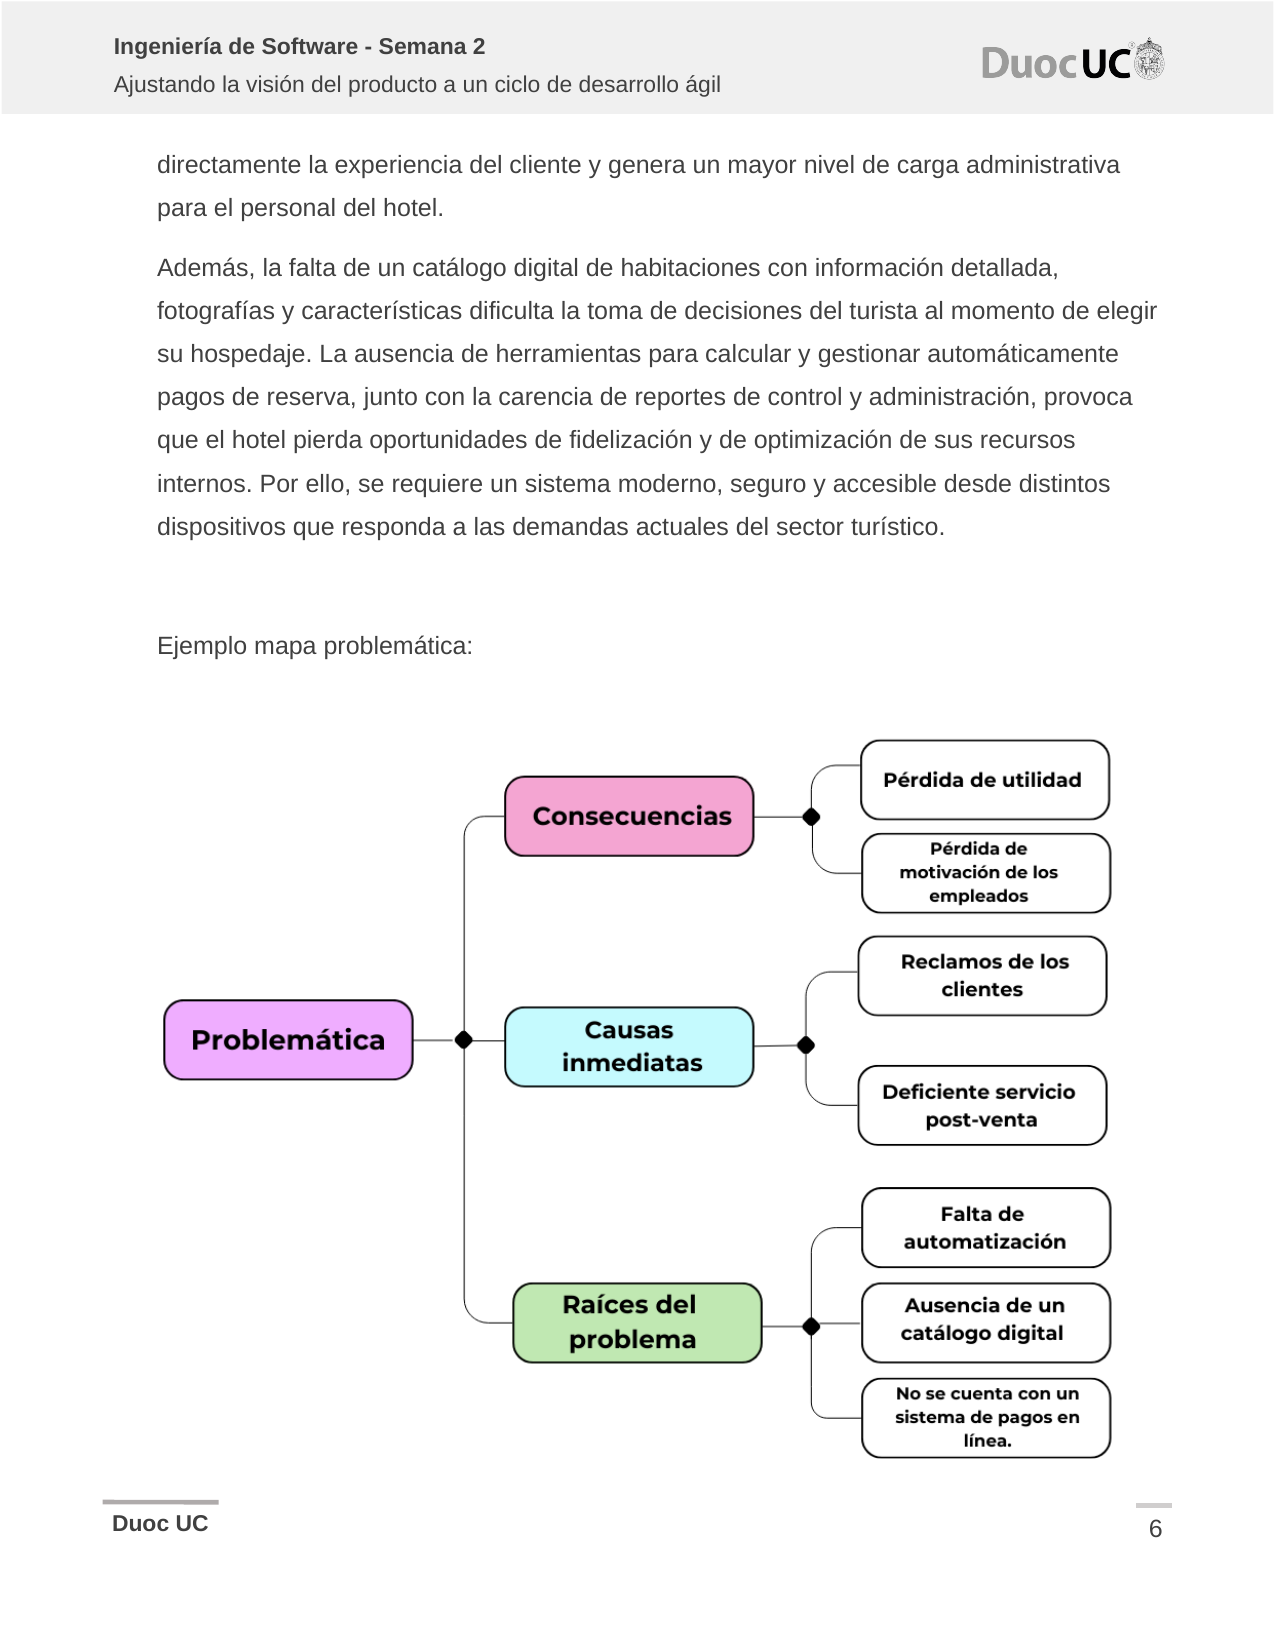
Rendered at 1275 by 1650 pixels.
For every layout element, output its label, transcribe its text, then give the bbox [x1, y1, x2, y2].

picture [963, 13, 1183, 104]
text Ejemplo mapa problemática: [157, 631, 1162, 660]
text Además, la falta de un catálogo digital de habitaciones con información detallada, fotografías y características dificulta la toma de decisiones del turista al momento de elegir su hospedaje. La ausencia de herramientas para calcular y gestionar automáticamente pagos de reserva, junto con la carencia de reportes de control y administración, provoca que el hotel pierda oportunidades de fidelización y de optimización de sus recursos internos. Por ello, se requiere un sistema moderno, seguro y accesible desde distintos dispositivos que responda a las demandas actuales del sector turístico. [157, 253, 1162, 540]
picture [112, 711, 1163, 1499]
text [157, 150, 1162, 222]
